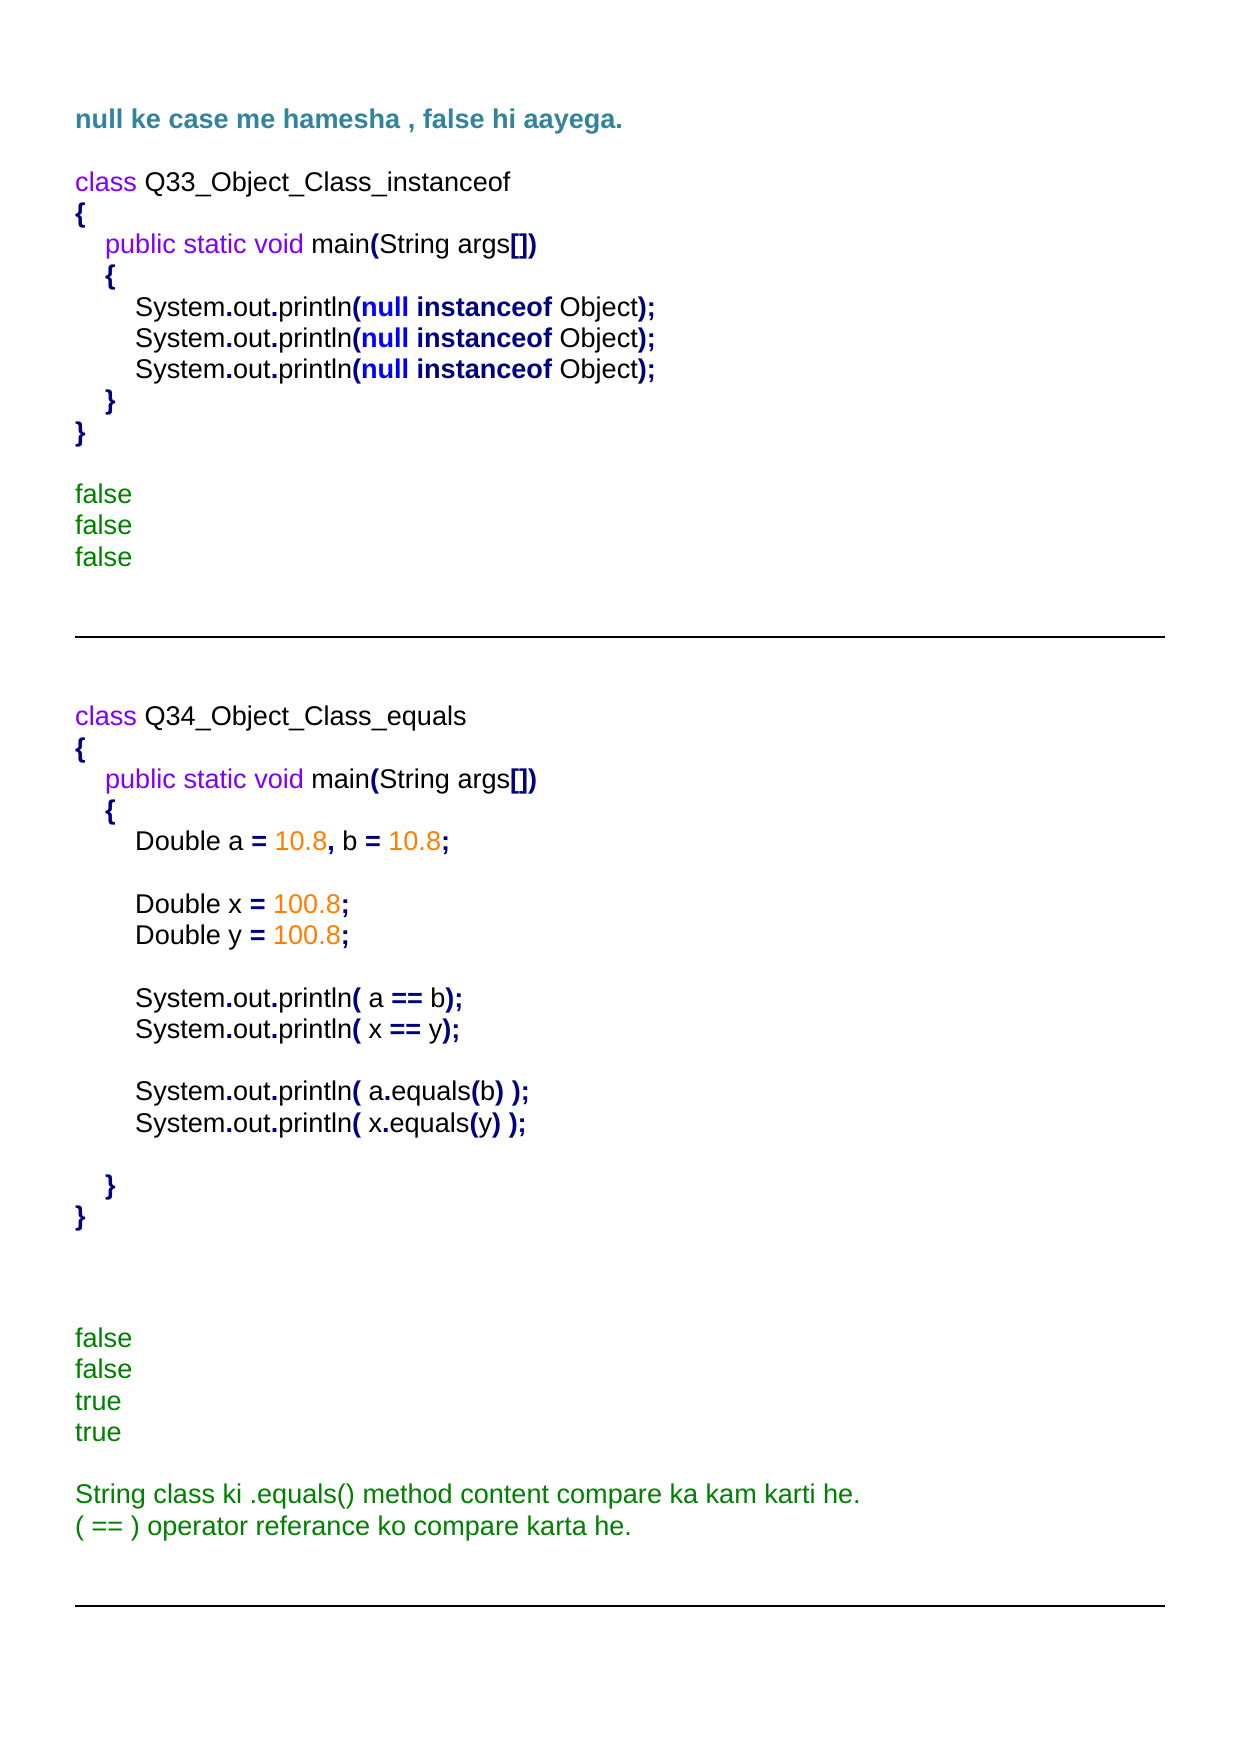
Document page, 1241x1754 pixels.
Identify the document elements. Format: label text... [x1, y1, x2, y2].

text Double a = 10.8, b = 10.8; [75, 825, 1165, 857]
text } [75, 1169, 1165, 1200]
text } [75, 384, 1165, 416]
text System.out.println( x.equals(y) ); [75, 1107, 1165, 1138]
text true [75, 1385, 1165, 1416]
text false [75, 541, 1165, 572]
text ( == ) operator referance ko compare karta he. [75, 1510, 1165, 1541]
text false [75, 478, 1165, 509]
text class Q34_Object_Class_equals [75, 700, 1165, 732]
text System.out.println( a == b); [75, 982, 1165, 1013]
text { [75, 259, 1165, 291]
text { [75, 732, 1165, 763]
text System.out.println( a.equals(b) ); [75, 1075, 1165, 1107]
text System.out.println(null instanceof Object); [75, 291, 1165, 322]
text } [75, 416, 1165, 447]
text { [75, 197, 1165, 228]
text public static void main(String args[]) [75, 228, 1165, 259]
text Double x = 100.8; [75, 888, 1165, 919]
text System.out.println( x == y); [75, 1013, 1165, 1044]
text class Q33_Object_Class_instanceof [75, 166, 1165, 197]
text { [75, 794, 1165, 825]
text false [75, 1353, 1165, 1385]
text System.out.println(null instanceof Object); [75, 353, 1165, 384]
text null ke case me hamesha , false hi aayega. [75, 103, 1165, 134]
text public static void main(String args[]) [75, 763, 1165, 794]
text true [75, 1416, 1165, 1447]
text } [75, 1200, 1165, 1232]
text false [75, 509, 1165, 541]
text false [75, 1322, 1165, 1353]
text String class ki .equals() method content compare ka kam karti he. [75, 1478, 1165, 1510]
text System.out.println(null instanceof Object); [75, 322, 1165, 353]
text Double y = 100.8; [75, 919, 1165, 950]
